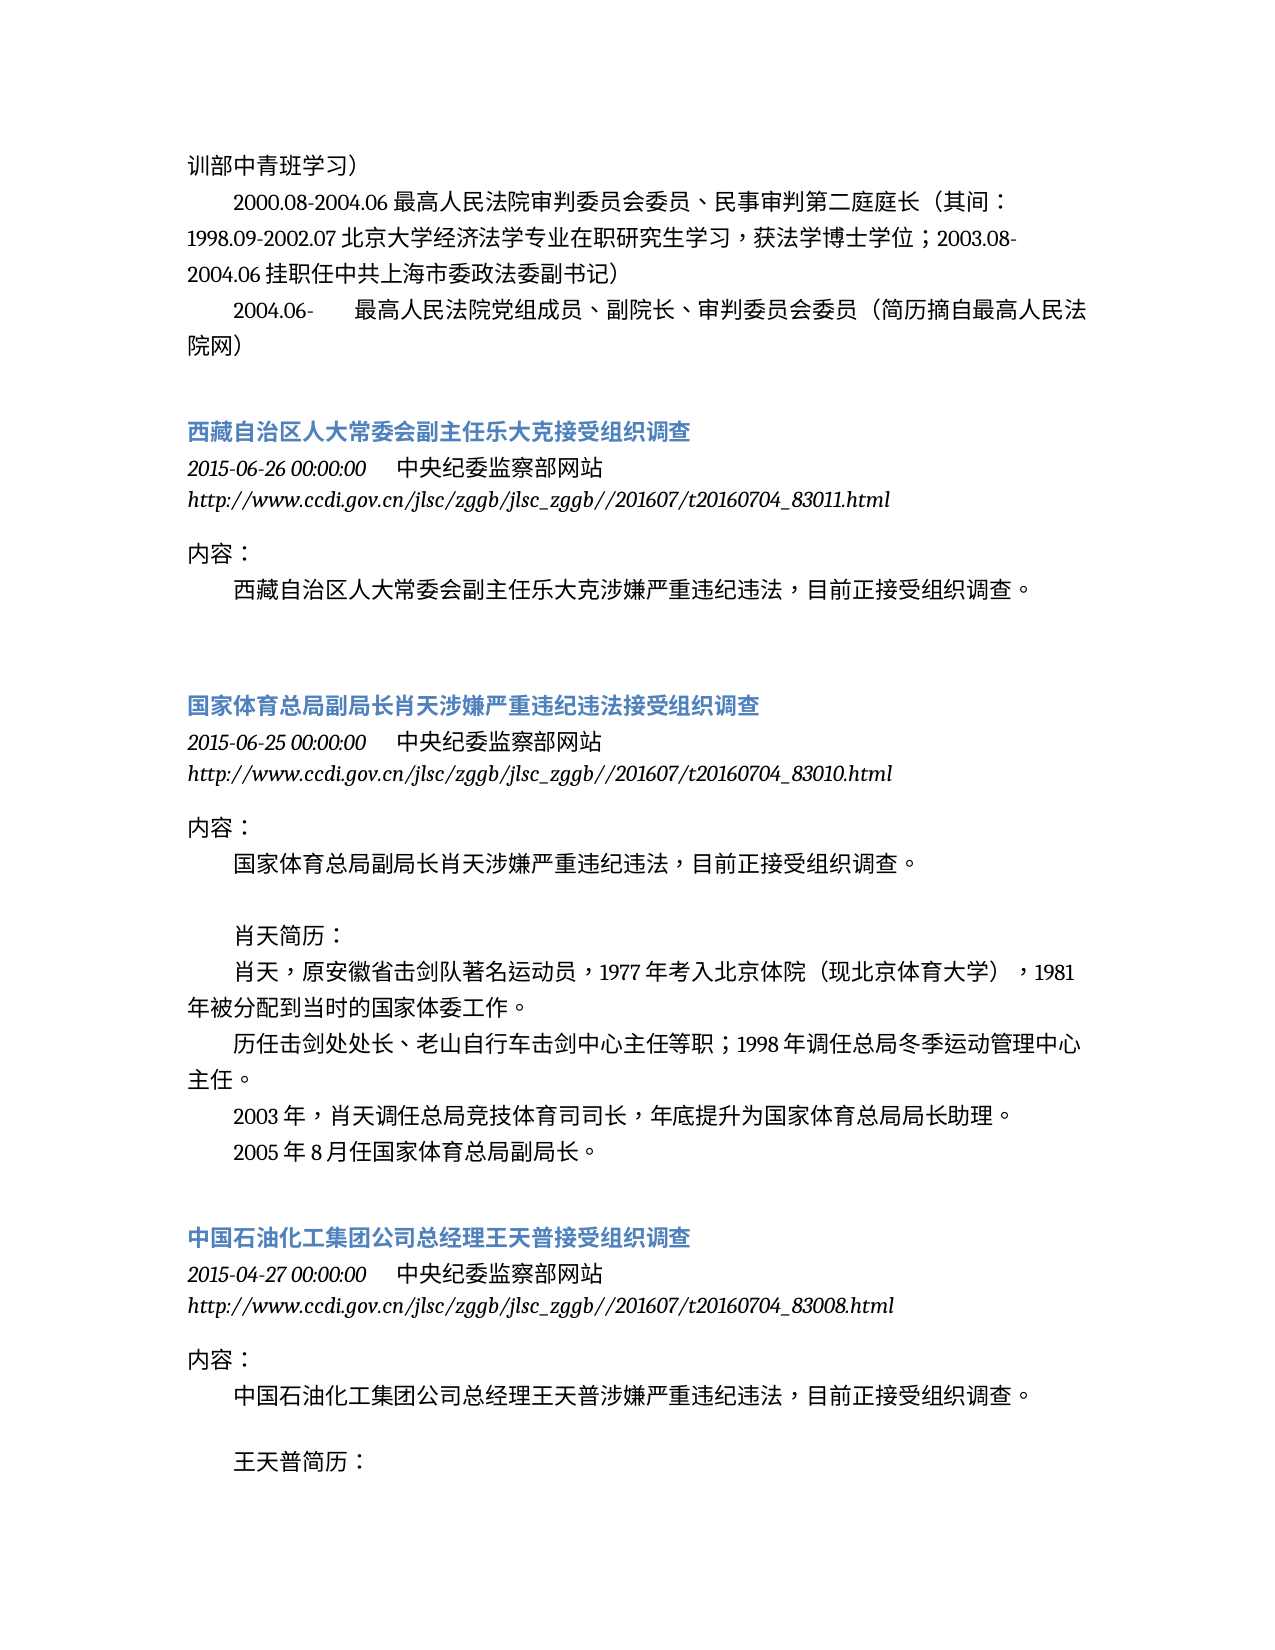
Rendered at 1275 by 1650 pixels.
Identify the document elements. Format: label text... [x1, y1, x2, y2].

subtitle 中国石油化工集团公司总经理王天普接受组织调查 [187, 1222, 1087, 1253]
text 2015-06-26 00:00:00 中央纪委监察部网站 http://www.ccdi.gov.cn/jlsc/zggb/jlsc_zggb//201607/t20160704_83011.html [187, 452, 1087, 513]
text 2015-06-25 00:00:00 中央纪委监察部网站 http://www.ccdi.gov.cn/jlsc/zggb/jlsc_zggb//201607/t20160704_83010.html [187, 726, 1087, 788]
subtitle 国家体育总局副局长肖天涉嫌严重违纪违法接受组织调查 [187, 690, 1087, 721]
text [187, 150, 1087, 391]
text 内容： 国家体育总局副局长肖天涉嫌严重违纪违法，目前正接受组织调查。 肖天简历： 肖天，原安徽省击剑队著名运动员，1977年考入北京体院（现北京体育大学），1981年被分配到当时的国家体委工作。 历任击剑处处长、老山自行车击剑中心主任等职；1998年调任总局冬季运动管理中心主任。 2003年，肖天调任总局竞技体育司司长，年底提升为国家体育总局局长助理。 2005年8月任国家体育总局副局长。 [187, 812, 1087, 1197]
text 内容： 西藏自治区人大常委会副主任乐大克涉嫌严重违纪违法，目前正接受组织调查。 [187, 538, 1087, 666]
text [187, 1344, 1087, 1477]
text 2015-04-27 00:00:00 中央纪委监察部网站 http://www.ccdi.gov.cn/jlsc/zggb/jlsc_zggb//201607/t20160704_83008.html [187, 1258, 1087, 1319]
subtitle 西藏自治区人大常委会副主任乐大克接受组织调查 [187, 416, 1087, 447]
